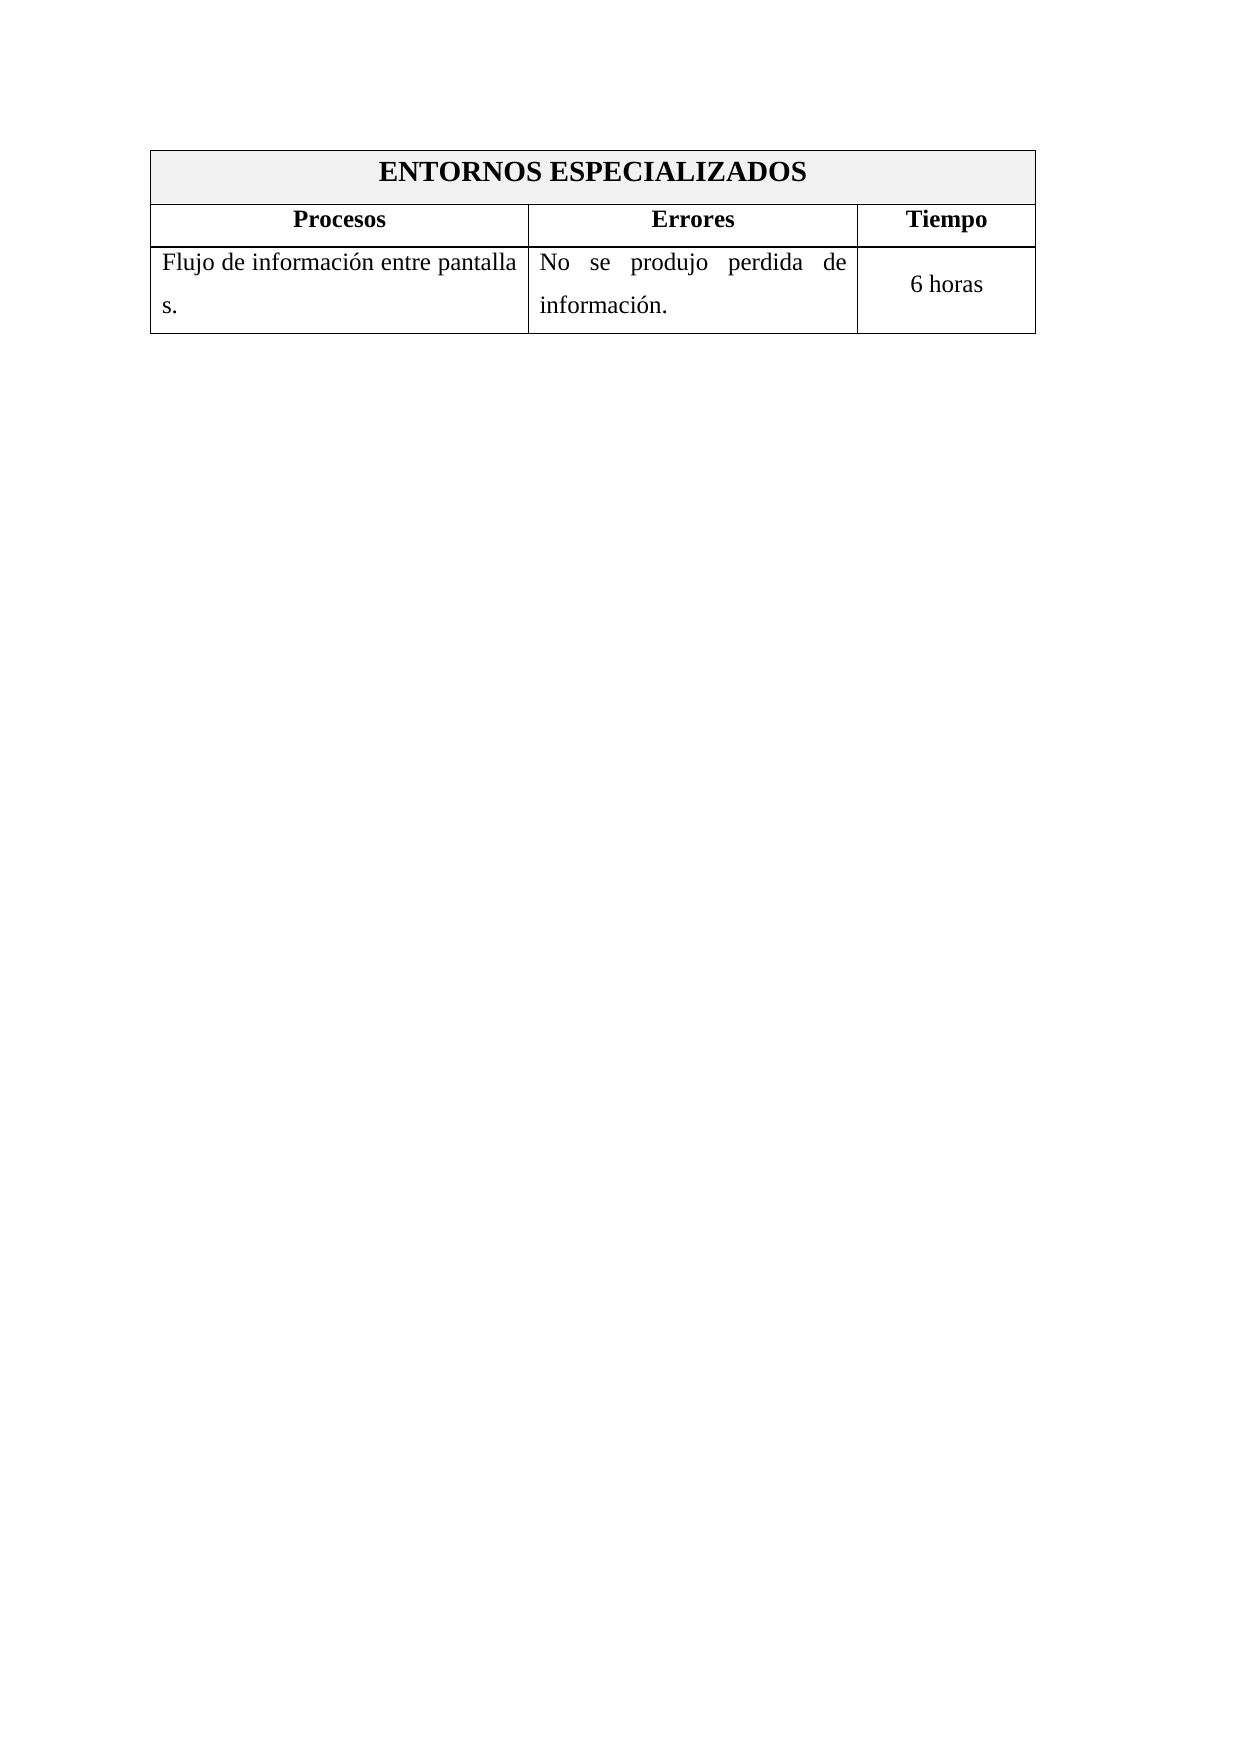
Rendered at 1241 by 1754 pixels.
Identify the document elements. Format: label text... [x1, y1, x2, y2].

table_cell Procesos [151, 205, 528, 246]
table_cell Tiempo [858, 205, 1035, 246]
table_cell 6 horas [858, 248, 1035, 332]
table_cell Errores [529, 205, 857, 246]
table_cell Flujo de información entre pantallas. [151, 248, 528, 332]
table_header ENTORNOS ESPECIALIZADOS [151, 151, 1035, 203]
table_cell No se produjo perdida de información. [529, 248, 857, 332]
